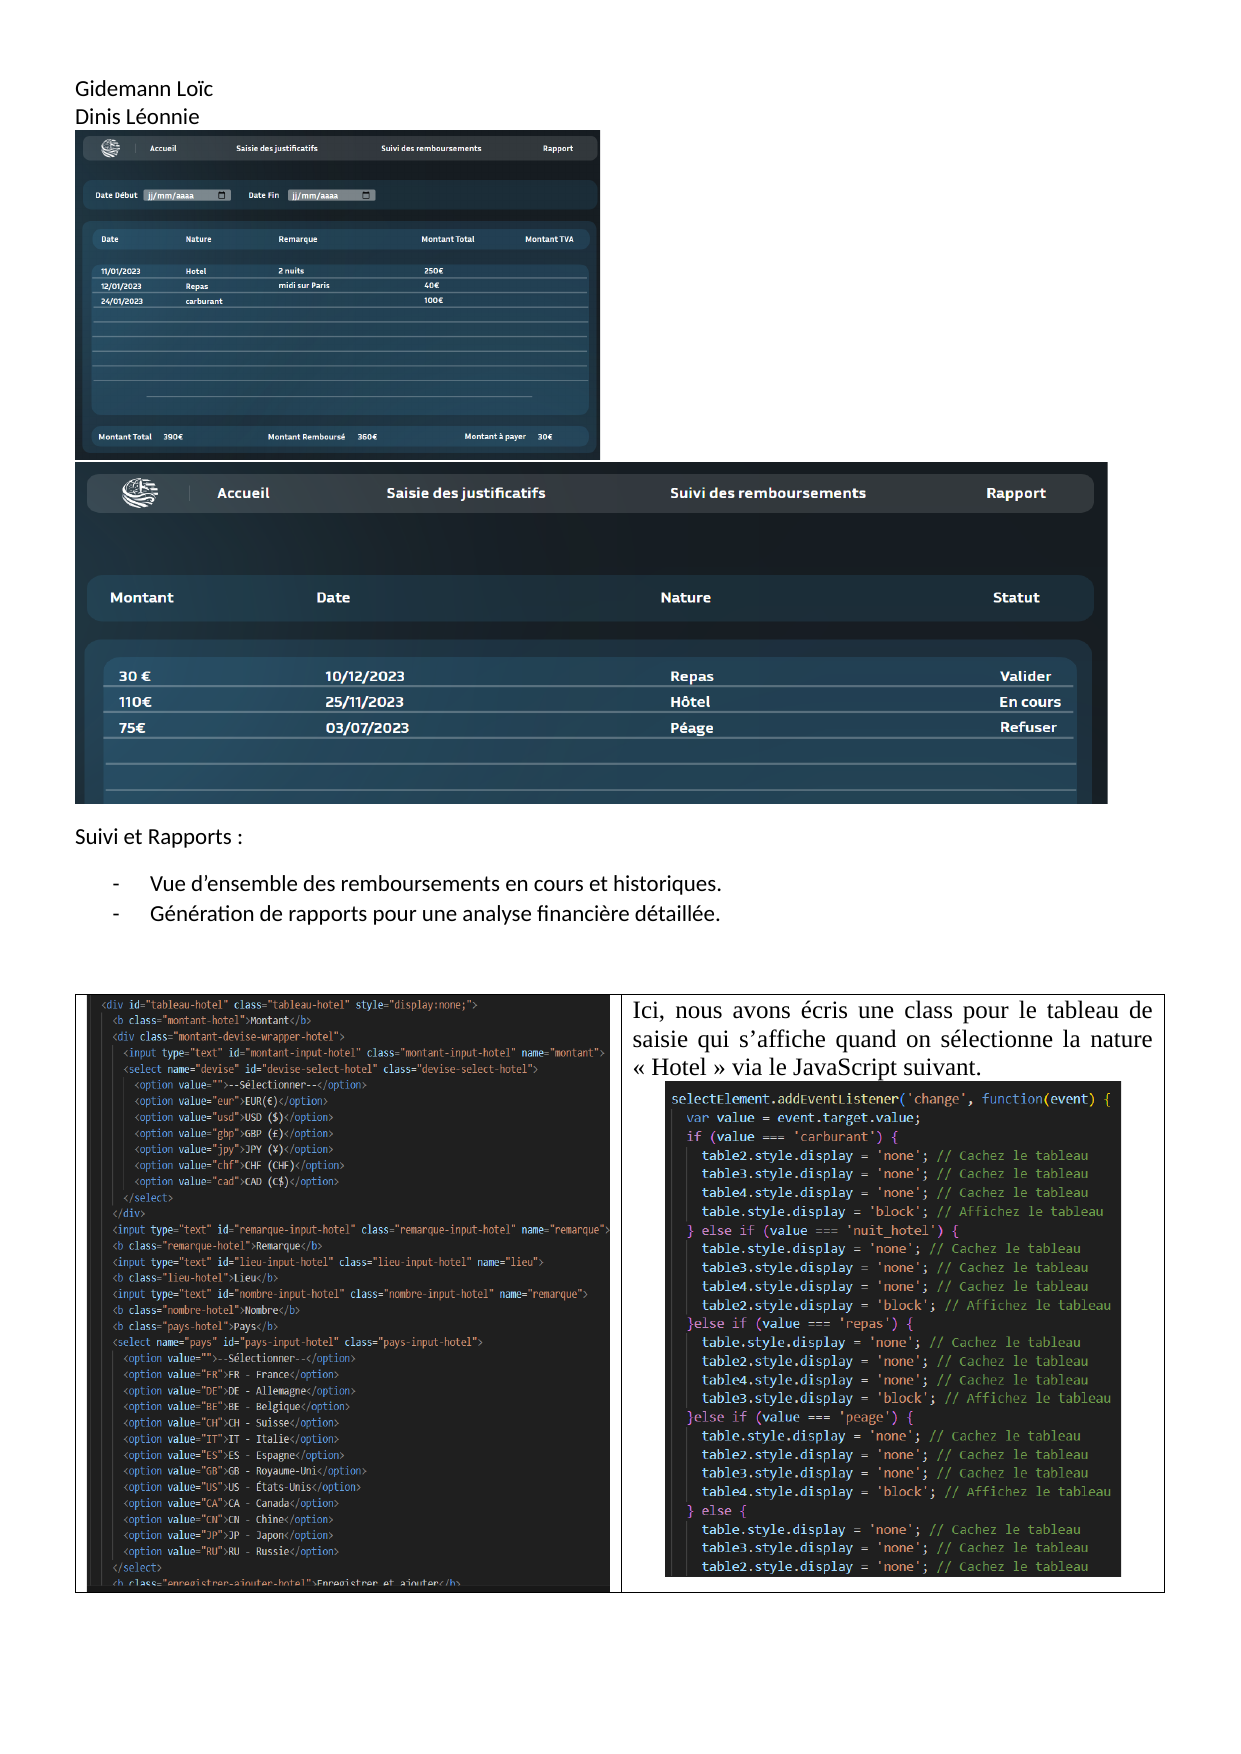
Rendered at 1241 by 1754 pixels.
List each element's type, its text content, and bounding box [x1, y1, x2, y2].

table_header [610, 995, 621, 1592]
table_header [76, 995, 86, 1592]
text Suivi et Rapports : [75, 822, 1165, 850]
list Vue d’ensemble des remboursements en cours et historiques. [112, 869, 1165, 897]
list Génération de rapports pour une analyse financière détaillée. [112, 899, 1165, 927]
table_header Ici, nous avons écris une class pour le tableau de saisie qui s’affiche quand on sélectionne la nature « Hotel » via le JavaScript suivant. [622, 995, 1164, 1592]
picture [75, 130, 601, 460]
picture [86, 995, 610, 1592]
picture [75, 462, 1108, 804]
picture [665, 1081, 1122, 1577]
